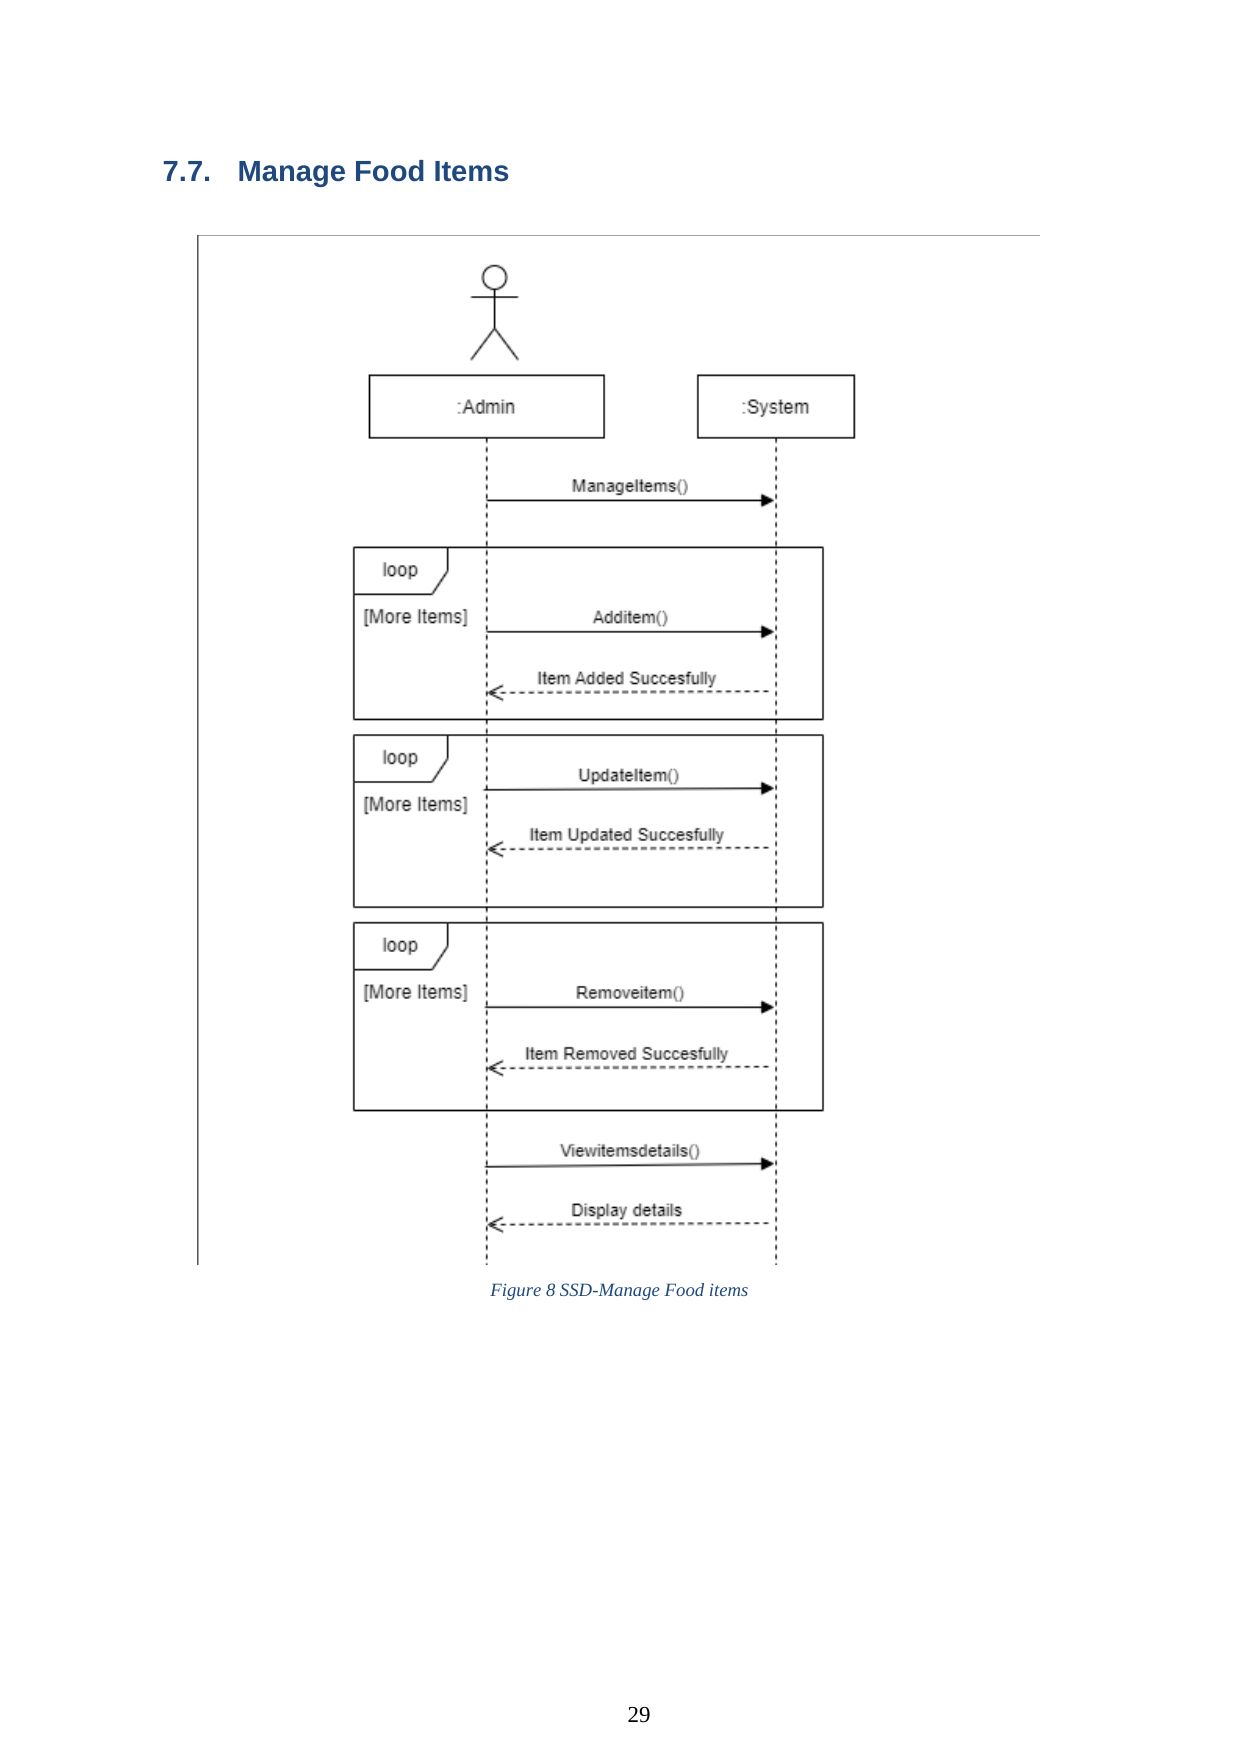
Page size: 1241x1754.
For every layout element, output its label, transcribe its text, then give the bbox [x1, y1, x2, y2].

picture [197, 235, 1042, 1266]
subtitle Manage Food Items [162, 154, 1165, 187]
